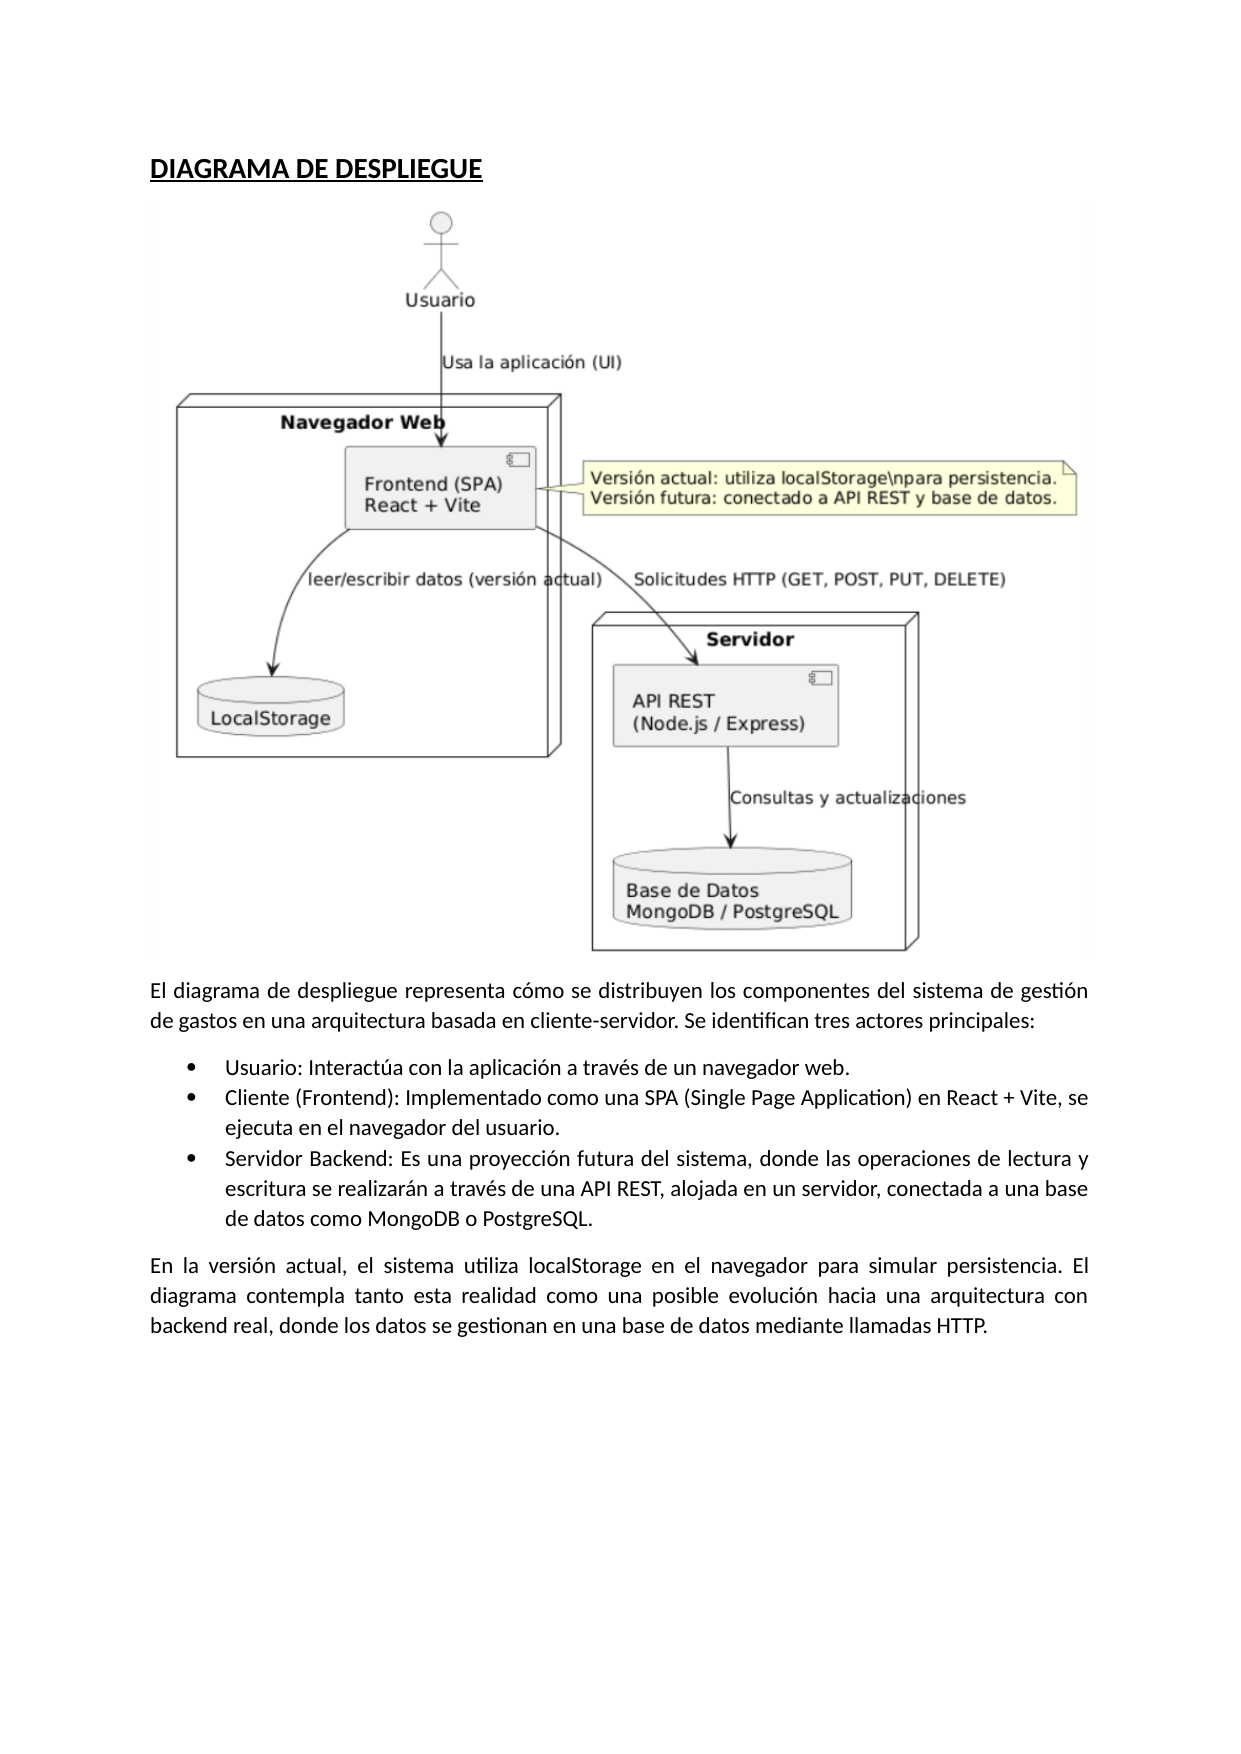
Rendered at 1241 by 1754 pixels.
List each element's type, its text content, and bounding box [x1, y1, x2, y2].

list Servidor Backend: Es una proyección futura del sistema, donde las operaciones de lectura y escritura se realizarán a través de una API REST, alojada en un servidor, conectada a una base de datos como MongoDB o PostgreSQL. [187, 1191, 1090, 1279]
list Usuario: Interactúa con la aplicación a través de un navegador web. [187, 1100, 1090, 1128]
text DIAGRAMA DE DESPLIEGUE [150, 197, 1090, 232]
text El diagrama de despliegue representa cómo se distribuyen los componentes del sistema de gestión de gastos en una arquitectura basada en cliente-servidor. Se identifican tres actores principales: [150, 1023, 1090, 1081]
text En la versión actual, el sistema utiliza localStorage en el navegador para simular persistencia. El diagrama contempla tanto esta realidad como una posible evolución hacia una arquitectura con backend real, donde los datos se gestionan en una base de datos mediante llamadas HTTP. [150, 1298, 1090, 1386]
picture [150, 252, 1091, 1004]
list Cliente (Frontend): Implementado como una SPA (Single Page Application) en React + Vite, se ejecuta en el navegador del usuario. [187, 1130, 1090, 1188]
